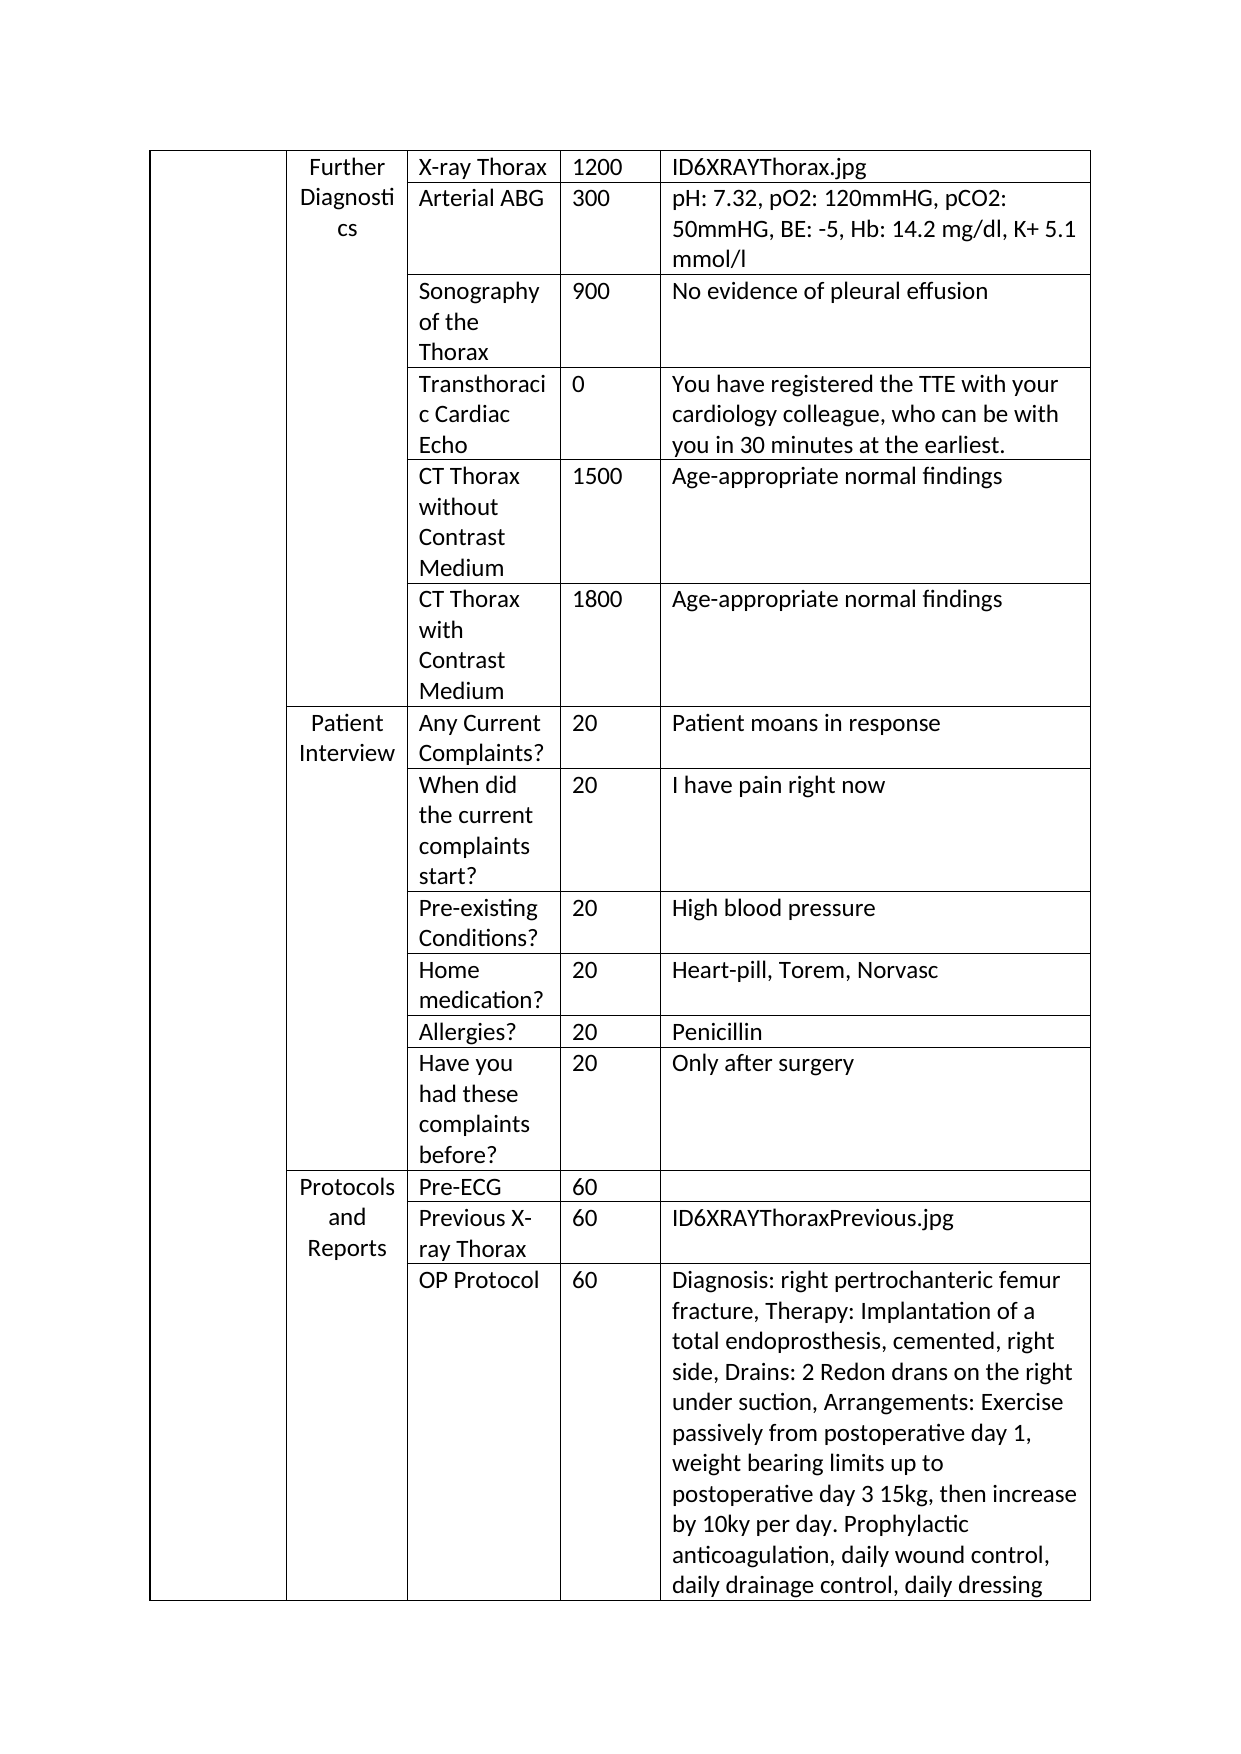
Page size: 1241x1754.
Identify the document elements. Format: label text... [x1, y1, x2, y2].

table_cell 1500 [561, 460, 660, 582]
table_cell No evidence of pleural effusion [661, 275, 1090, 367]
table_cell OP Protocol [408, 1264, 560, 1600]
table_cell 0 [561, 368, 660, 459]
table_cell Heart-pill, Torem, Norvasc [661, 954, 1090, 1015]
table_cell Only after surgery [661, 1048, 1090, 1170]
table_cell CT Thorax without Contrast Medium [408, 460, 560, 582]
table_cell 60 [561, 1171, 660, 1201]
table_cell Patient moans in response [661, 707, 1090, 768]
table_cell Allergies? [408, 1016, 560, 1047]
table_cell High blood pressure [661, 892, 1090, 953]
table_cell ID6XRAYThorax.jpg [661, 151, 1090, 182]
table_cell 20 [561, 892, 660, 953]
table_cell 900 [561, 275, 660, 367]
table_cell Sonography of the Thorax [408, 275, 560, 367]
table_cell 60 [561, 1202, 660, 1263]
table_cell 1800 [561, 584, 660, 706]
table_cell 1200 [561, 151, 660, 182]
table_cell Further Diagnostics [287, 151, 407, 706]
table_cell 20 [561, 769, 660, 891]
table_cell 300 [561, 183, 660, 274]
table_cell CT Thorax with Contrast Medium [408, 584, 560, 706]
table_cell Any Current Complaints? [408, 707, 560, 768]
table_cell 20 [561, 1048, 660, 1170]
table_cell ID6XRAYThoraxPrevious.jpg [661, 1202, 1090, 1263]
table_cell Transthoracic Cardiac Echo [408, 368, 560, 459]
table_cell X-ray Thorax [408, 151, 560, 182]
table_cell pH: 7.32, pO2: 120mmHG, pCO2: 50mmHG, BE: -5, Hb: 14.2 mg/dl, K+ 5.1 mmol/l [661, 183, 1090, 274]
table_cell Age-appropriate normal findings [661, 460, 1090, 582]
table_cell Previous X-ray Thorax [408, 1202, 560, 1263]
table_cell 20 [561, 954, 660, 1015]
table_cell Have you had these complaints before? [408, 1048, 560, 1170]
table_cell You have registered the TTE with your cardiology colleague, who can be with you in 30 minutes at the earliest. [661, 368, 1090, 459]
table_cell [661, 1264, 1090, 1600]
table_cell I have pain right now [661, 769, 1090, 891]
table_cell Patient Interview [287, 707, 407, 1170]
table_cell 20 [561, 1016, 660, 1047]
table_cell Home medication? [408, 954, 560, 1015]
table_cell Pre-existing Conditions? [408, 892, 560, 953]
table_cell 20 [561, 707, 660, 768]
table_cell Arterial ABG [408, 183, 560, 274]
table_cell Pre-ECG [408, 1171, 560, 1201]
table_cell Penicillin [661, 1016, 1090, 1047]
table_cell 60 [561, 1264, 660, 1600]
table_cell Protocols and Reports [287, 1171, 407, 1600]
table_cell When did the current complaints start? [408, 769, 560, 891]
table_cell [661, 1171, 1090, 1201]
table_cell Age-appropriate normal findings [661, 584, 1090, 706]
